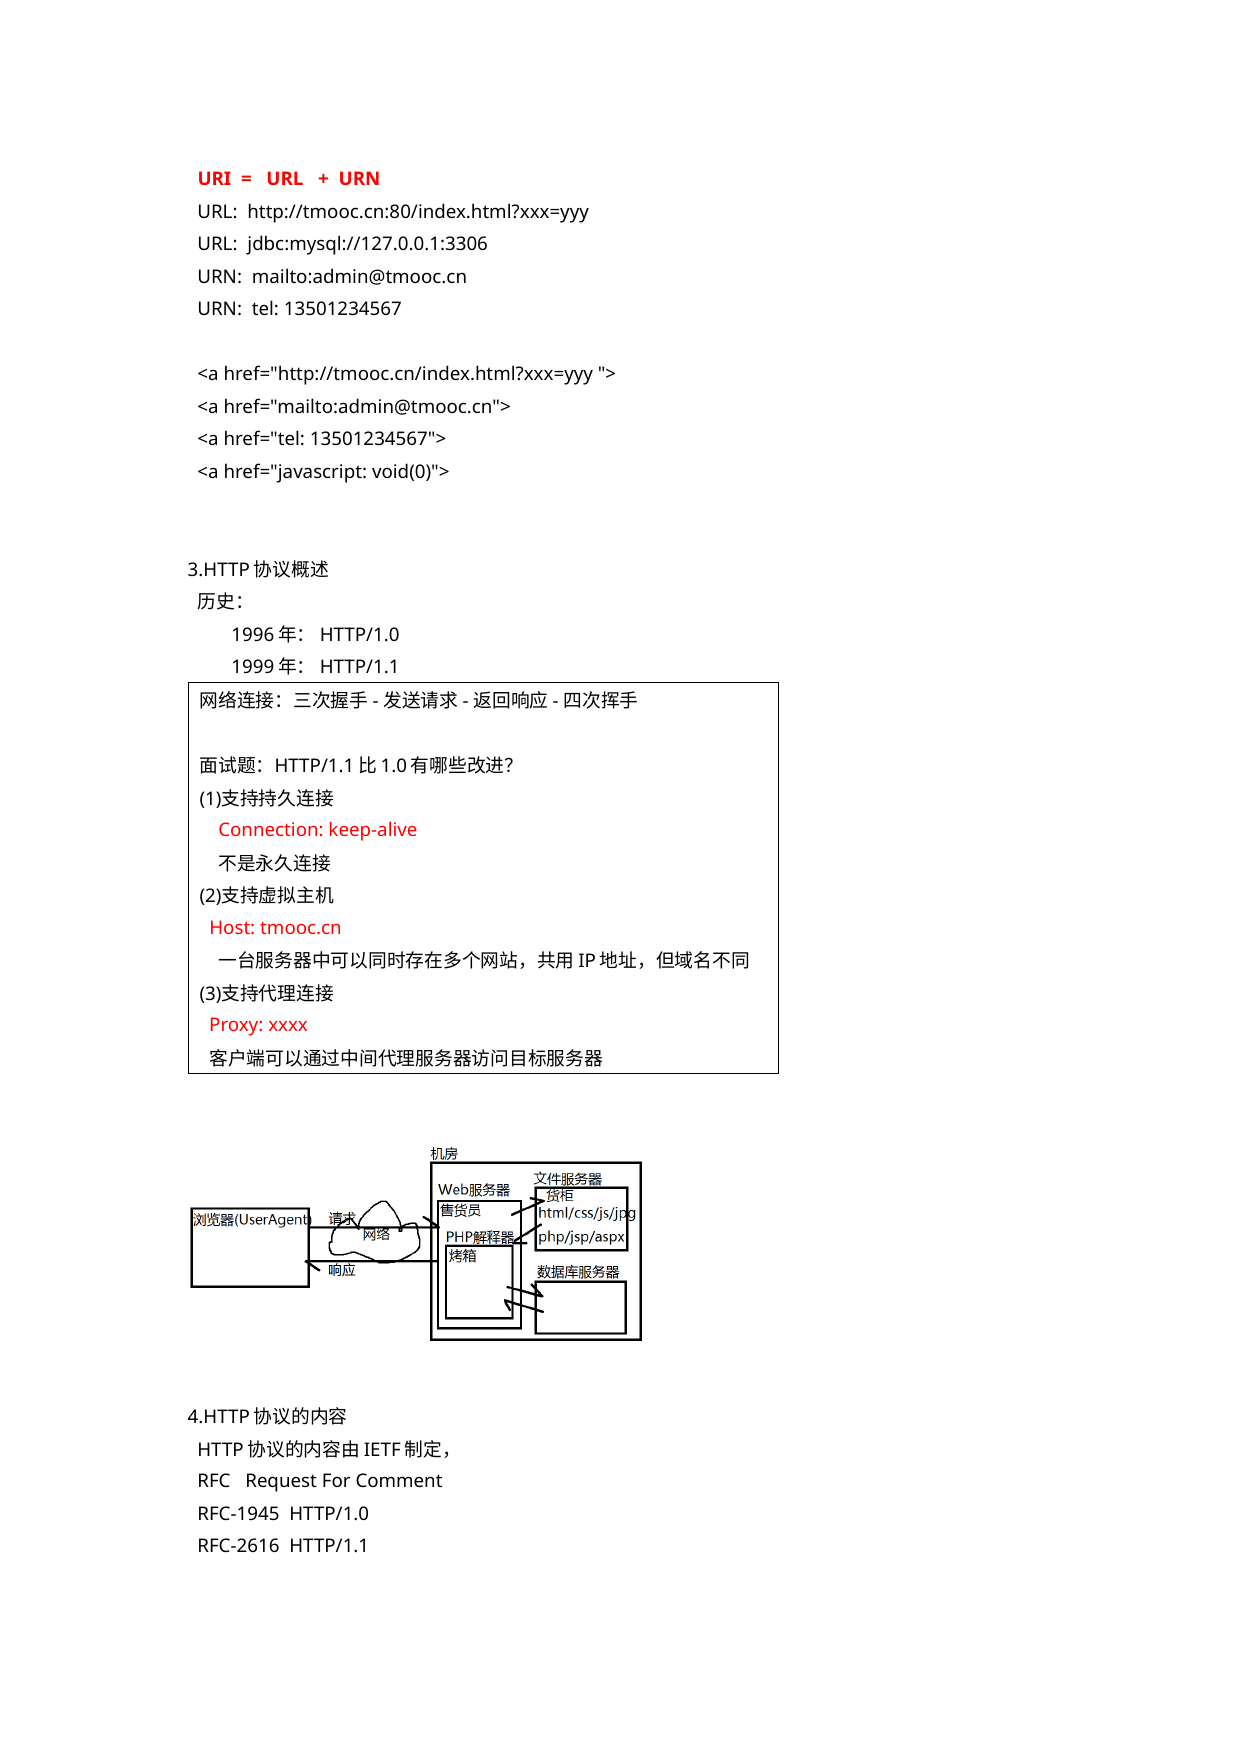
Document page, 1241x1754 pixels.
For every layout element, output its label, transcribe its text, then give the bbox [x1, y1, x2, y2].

text 4.HTTP协议的内容 [187, 1399, 1053, 1432]
text RFC-1945 HTTP/1.0 [187, 1497, 1053, 1529]
text URL: jdbc:mysql://127.0.0.1:3306 [187, 227, 1053, 259]
text <a href="tel: 13501234567"> [187, 422, 1053, 454]
text HTTP协议的内容由IETF制定， [187, 1432, 1053, 1464]
table_header 网络连接：三次握手 - 发送请求 - 返回响应 - 四次挥手 面试题：HTTP/1.1比1.0有哪些改进？ (1)支持持久连接 Connection: keep-alive 不是永久连接 (2)支持虚拟主机 Host: tmooc.cn 一台服务器中可以同时存在多个网站，共用IP地址，但域名不同 (3)支持代理连接 Proxy: xxxx 客户端可以通过中间代理服务器访问目标服务器 [189, 683, 778, 1073]
text RFC-2616 HTTP/1.1 [187, 1529, 1053, 1562]
text URN: tel: 13501234567 [187, 292, 1053, 324]
text URI = URL + URN [187, 162, 1053, 194]
picture [187, 1139, 646, 1351]
text 1996年： HTTP/1.0 [187, 617, 1053, 649]
text URN: mailto:admin@tmooc.cn [187, 259, 1053, 292]
text RFC Request For Comment [187, 1464, 1053, 1497]
text 历史： [187, 584, 1053, 617]
text 3.HTTP协议概述 [187, 552, 1053, 584]
text <a href="mailto:admin@tmooc.cn"> [187, 389, 1053, 422]
text <a href="javascript: void(0)"> [187, 454, 1053, 487]
text 1999年： HTTP/1.1 [187, 649, 1053, 682]
text URL: http://tmooc.cn:80/index.html?xxx=yyy [187, 194, 1053, 227]
text <a href="http://tmooc.cn/index.html?xxx=yyy "> [187, 357, 1053, 389]
